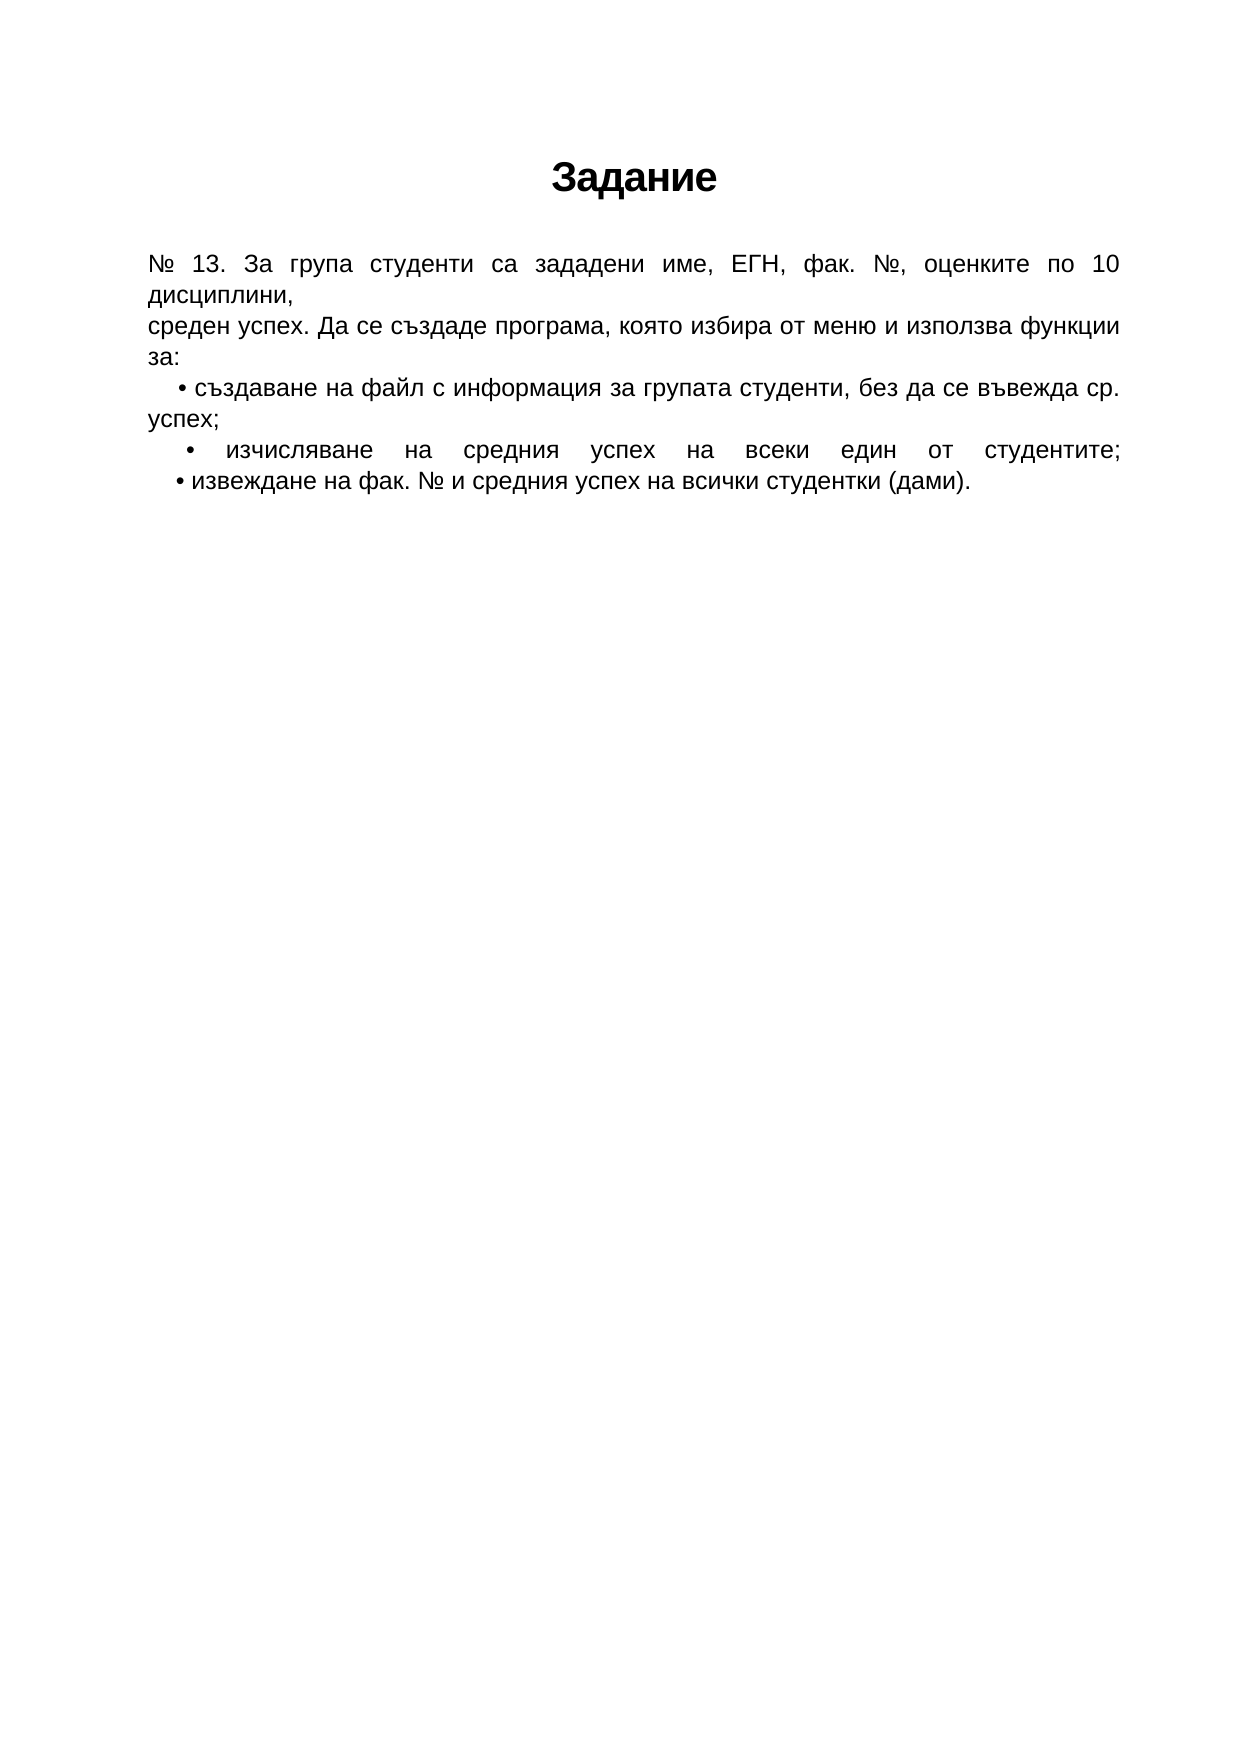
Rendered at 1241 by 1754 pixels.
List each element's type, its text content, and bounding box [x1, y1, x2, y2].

text № 13. За група студенти са зададени име, ЕГН, фак. №, оценките по 10 дисциплини, среден успех. Да се създаде програма, която избира от меню и използва функции за: • създаване на файл с информация за групата студенти, без да се въвежда ср. успех; • изчисляване на средния успех на всеки един от студентите; • извеждане на фак. № и средния успех на всички студентки (дами). [148, 249, 1122, 495]
text Задание [148, 153, 1122, 201]
